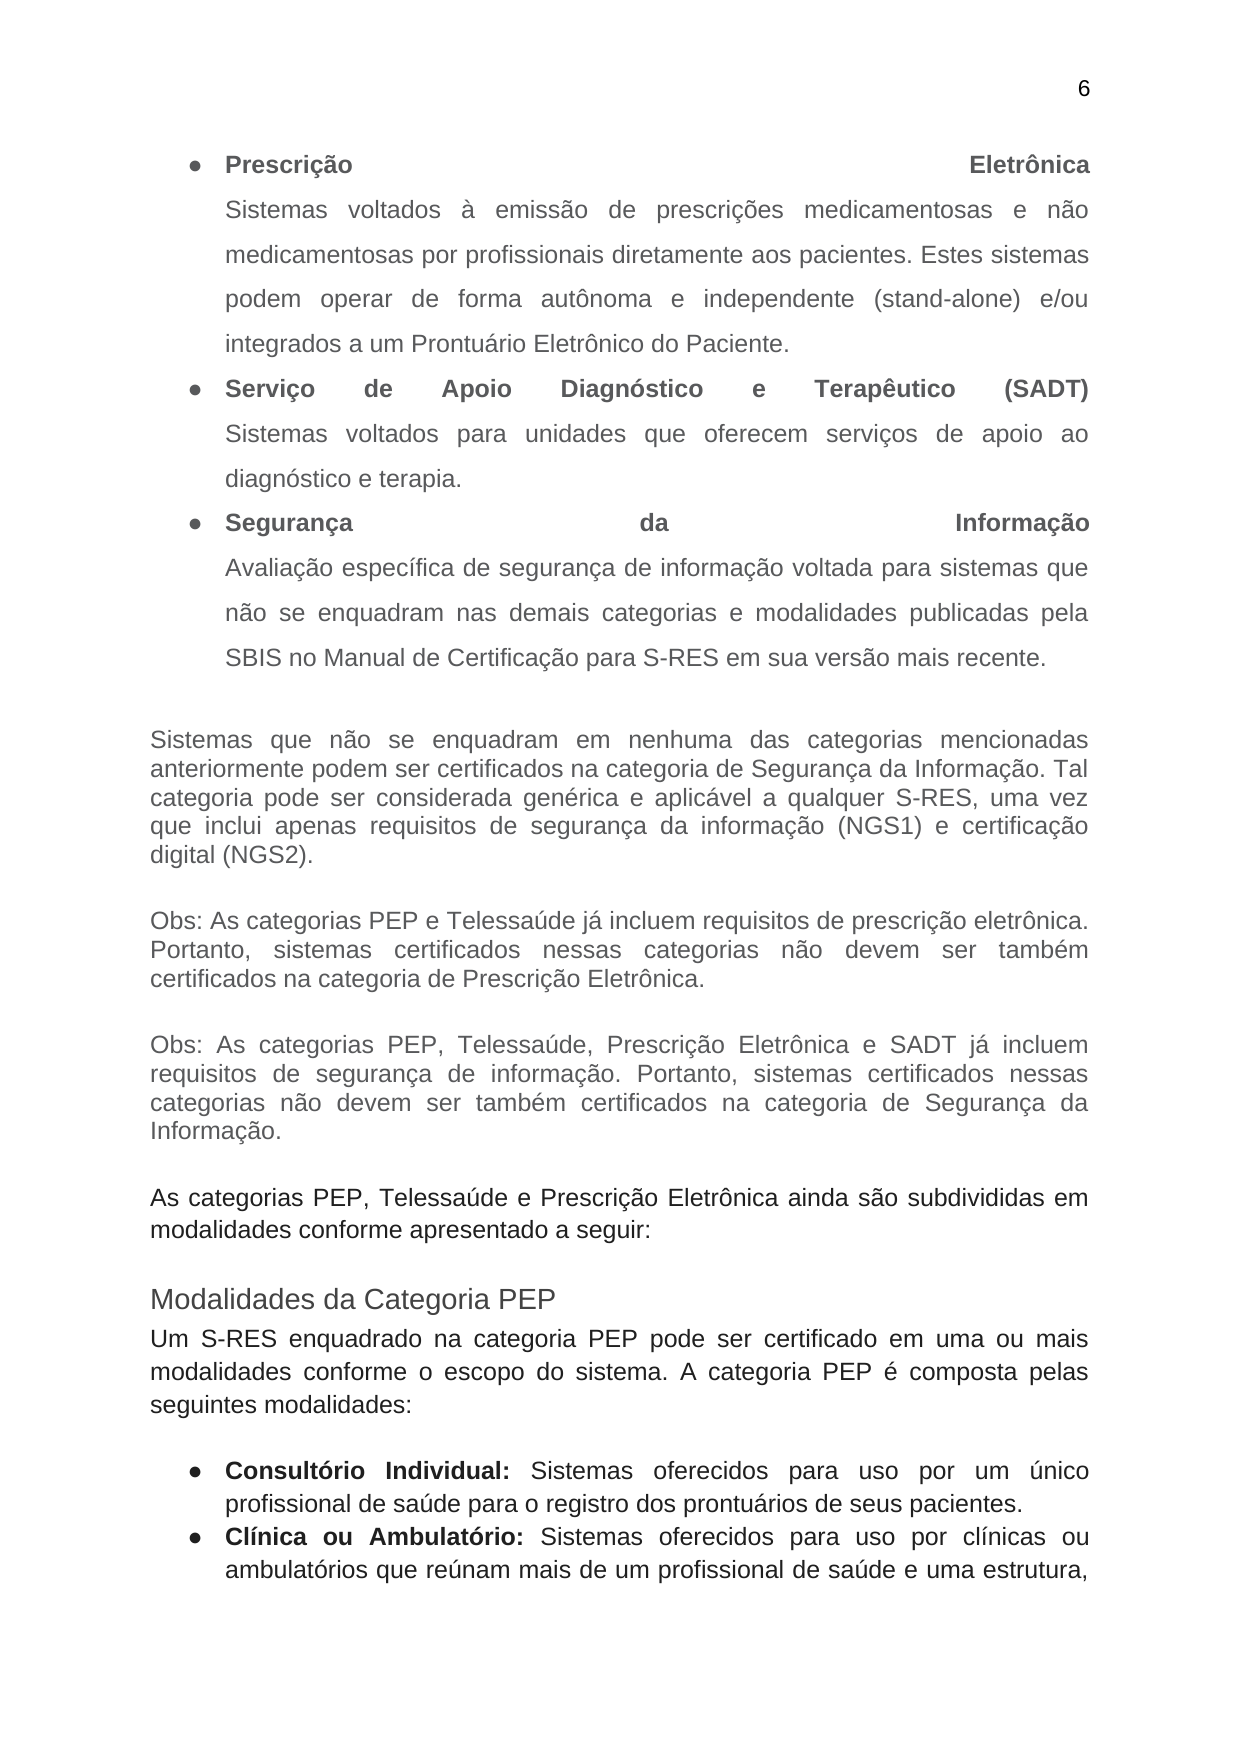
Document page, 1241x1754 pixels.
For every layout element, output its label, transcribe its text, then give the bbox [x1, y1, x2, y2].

text Um S-RES enquadrado na categoria PEP pode ser certificado em uma ou mais modalidades conforme o escopo do sistema. A categoria PEP é composta pelas seguintes modalidades: [150, 1324, 1090, 1418]
list Segurança da Informação Avaliação específica de segurança de informação voltada para sistemas que não se enquadram nas demais categorias e modalidades publicadas pela SBIS no Manual de Certificação para S-RES em sua versão mais recente. [187, 508, 1090, 671]
list Consultório Individual: Sistemas oferecidos para uso por um único profissional de saúde para o registro dos prontuários de seus pacientes. [187, 1456, 1090, 1518]
text Obs: As categorias PEP, Telessaúde, Prescrição Eletrônica e SADT já incluem requisitos de segurança de informação. Portanto, sistemas certificados nessas categorias não devem ser também certificados na categoria de Segurança da Informação. [150, 1030, 1090, 1145]
text Sistemas que não se enquadram em nenhuma das categorias mencionadas anteriormente podem ser certificados na categoria de Segurança da Informação. Tal categoria pode ser considerada genérica e aplicável a qualquer S-RES, uma vez que inclui apenas requisitos de segurança da informação (NGS1) e certificação digital (NGS2). [150, 725, 1090, 869]
text Obs: As categorias PEP e Telessaúde já incluem requisitos de prescrição eletrônica. Portanto, sistemas certificados nessas categorias não devem ser também certificados na categoria de Prescrição Eletrônica. [150, 906, 1090, 992]
list Serviço de Apoio Diagnóstico e Terapêutico (SADT) Sistemas voltados para unidades que oferecem serviços de apoio ao diagnóstico e terapia. [187, 374, 1090, 492]
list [187, 1522, 1090, 1584]
text As categorias PEP, Telessaúde e Prescrição Eletrônica ainda são subdivididas em modalidades conforme apresentado a seguir: [150, 1182, 1090, 1244]
subtitle Modalidades da Categoria PEP [150, 1282, 1090, 1315]
list Prescrição Eletrônica Sistemas voltados à emissão de prescrições medicamentosas e não medicamentosas por profissionais diretamente aos pacientes. Estes sistemas podem operar de forma autônoma e independente (stand-alone) e/ou integrados a um Prontuário Eletrônico do Paciente. [187, 150, 1090, 358]
